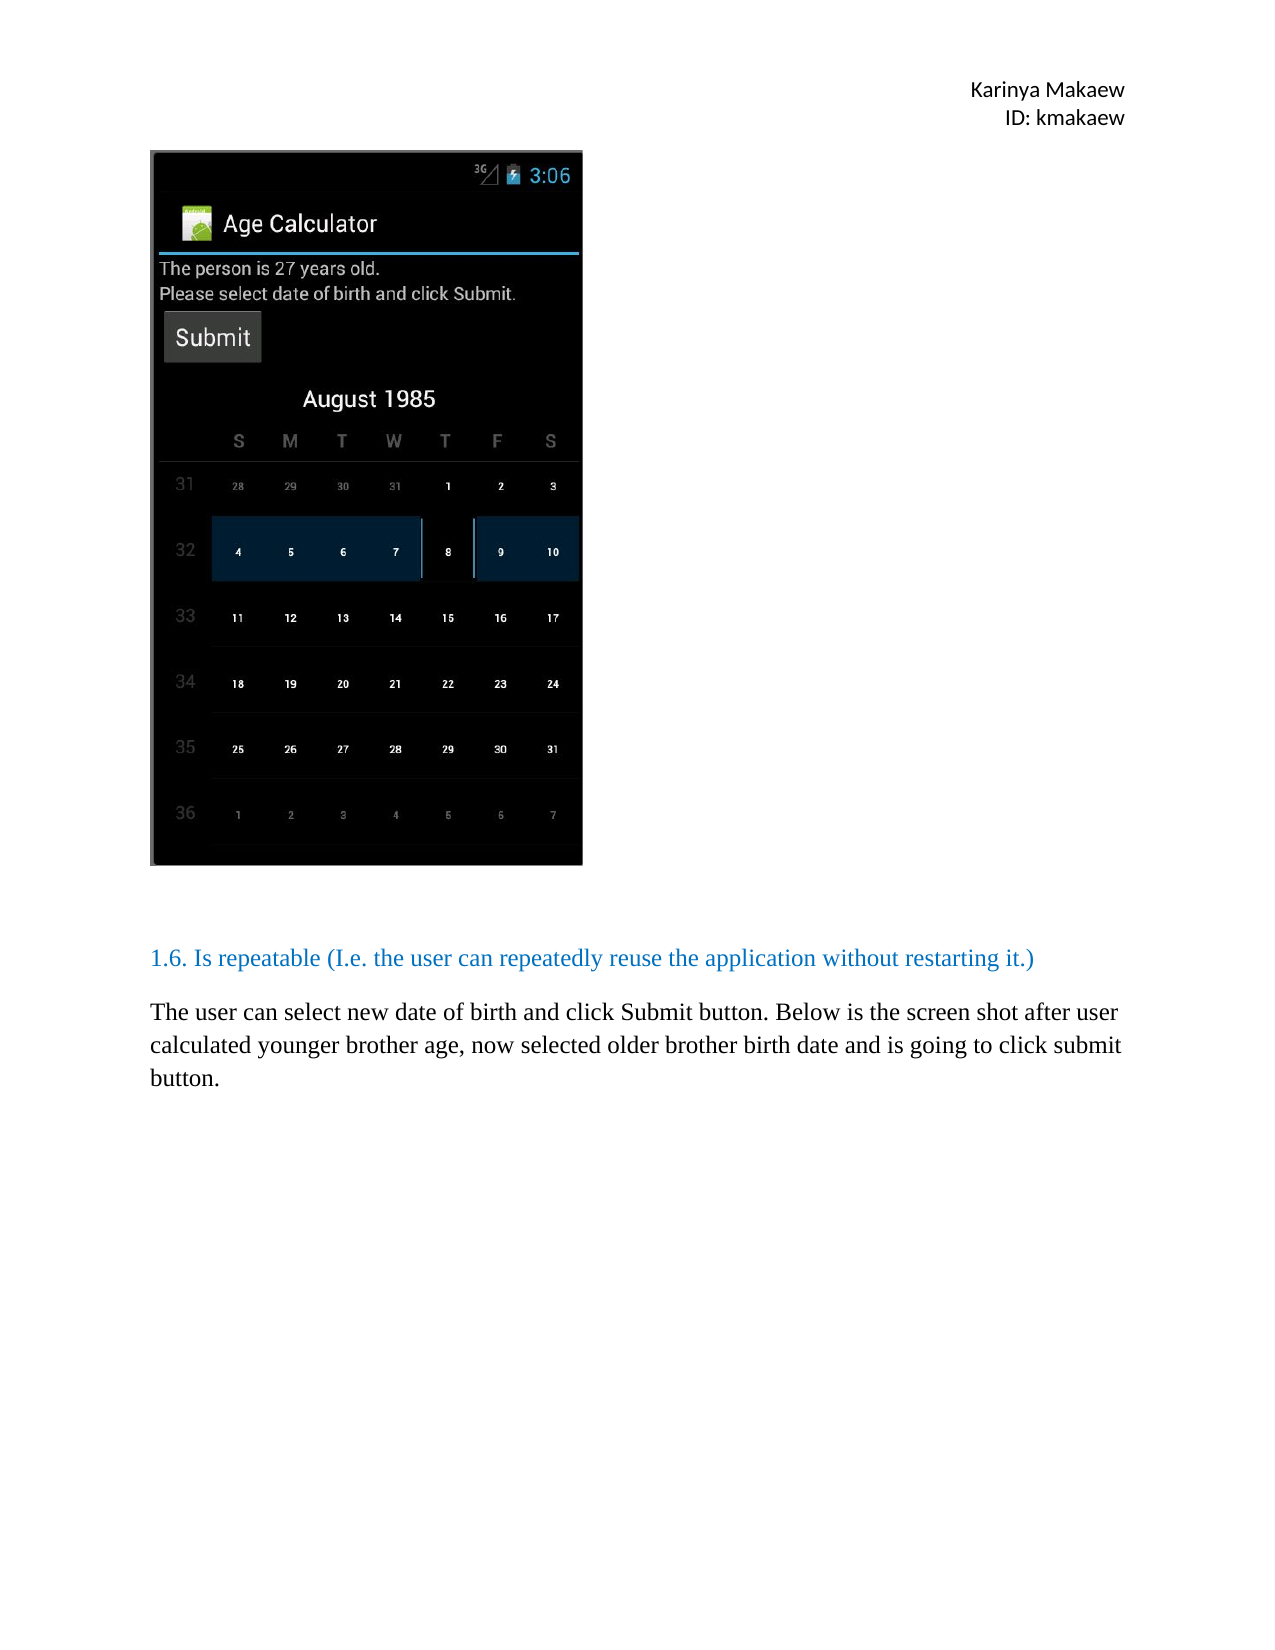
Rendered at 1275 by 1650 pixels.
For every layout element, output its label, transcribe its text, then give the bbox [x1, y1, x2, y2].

picture [150, 150, 583, 866]
text 1.6. Is repeatable (I.e. the user can repeatedly reuse the application without restarting it.) [150, 943, 1125, 972]
text The user can select new date of birth and click Submit button. Below is the screen shot after user calculated younger brother age, now selected older brother birth date and is going to click submit button. [150, 997, 1125, 1092]
